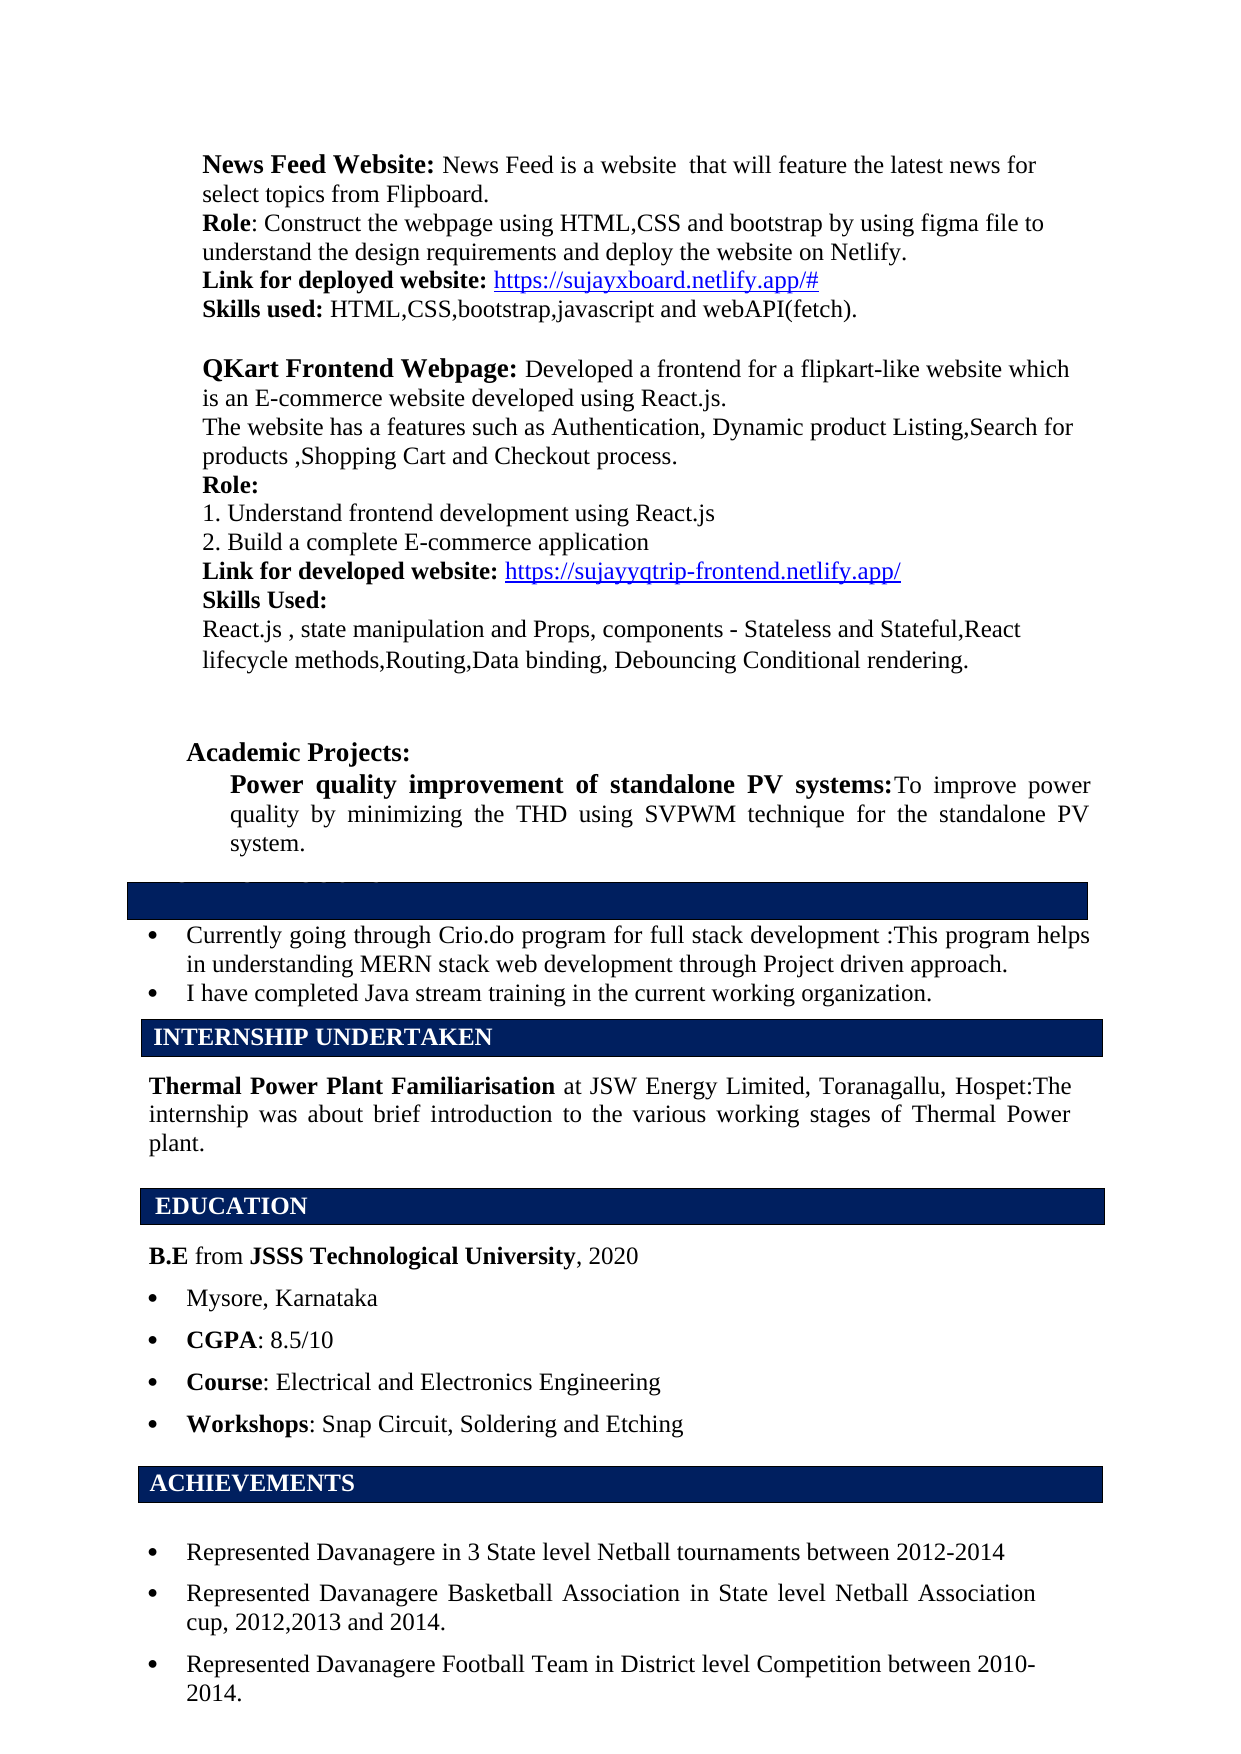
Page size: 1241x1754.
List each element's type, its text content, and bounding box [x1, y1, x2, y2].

list Mysore, Karnataka [149, 1283, 1072, 1312]
list News Feed Website: News Feed is a website that will feature the latest news for select topics from Flipboard. [202, 148, 1091, 208]
list Skills Used: [202, 585, 1091, 614]
list Currently going through Crio.do program for full stack development :This program helps in understanding MERN stack web development through Project driven approach. [149, 921, 1091, 978]
list Course: Electrical and Electronics Engineering [149, 1367, 1072, 1396]
list Represented Davanagere Football Team in District level Competition between 2010-2014. [149, 1649, 1036, 1706]
list 2. Build a complete E-commerce application [202, 527, 1091, 556]
list Link for developed website: https://sujayyqtrip-frontend.netlify.app/ [202, 556, 1091, 585]
list Represented Davanagere in 3 State level Netball tournaments between 2012-2014 [149, 1537, 1113, 1565]
list 1. Understand frontend development using React.js [202, 498, 1091, 527]
list Role: Construct the webpage using HTML,CSS and bootstrap by using figma file to understand the design requirements and deploy the website on Netlify. [202, 208, 1091, 265]
list React.js , state manipulation and Props, components - Stateless and Stateful,React lifecycle methods,Routing,Data binding, Debouncing Conditional rendering. [202, 614, 1091, 674]
list Academic Projects: [186, 736, 1091, 768]
list Skills used: HTML,CSS,bootstrap,javascript and webAPI(fetch). [202, 294, 1091, 323]
text B.E from JSSS Technological University, 2020 [149, 1170, 1072, 1270]
list Workshops: Snap Circuit, Soldering and Etching [149, 1409, 1072, 1438]
list I have completed Java stream training in the current working organization. [149, 978, 1091, 1007]
list Power quality improvement of standalone PV systems:To improve power quality by minimizing the THD using SVPWM technique for the standalone PV system. [230, 768, 1091, 856]
list The website has a features such as Authentication, Dynamic product Listing,Search for products ,Shopping Cart and Checkout process. [202, 412, 1091, 469]
list QKart Frontend Webpage: Developed a frontend for a flipkart-like website which is an E-commerce website developed using React.js. [202, 352, 1091, 412]
list Thermal Power Plant Familiarisation at JSW Energy Limited, Toranagallu, Hospet:The internship was about brief introduction to the various working stages of Thermal Power plant. [149, 1071, 1072, 1157]
list Represented Davanagere Basketball Association in State level Netball Association cup, 2012,2013 and 2014. [149, 1578, 1036, 1636]
list Link for deployed website: https://sujayxboard.netlify.app/# [202, 266, 1091, 294]
list Role: [202, 470, 1091, 498]
list CGPA: 8.5/10 [149, 1325, 1072, 1354]
